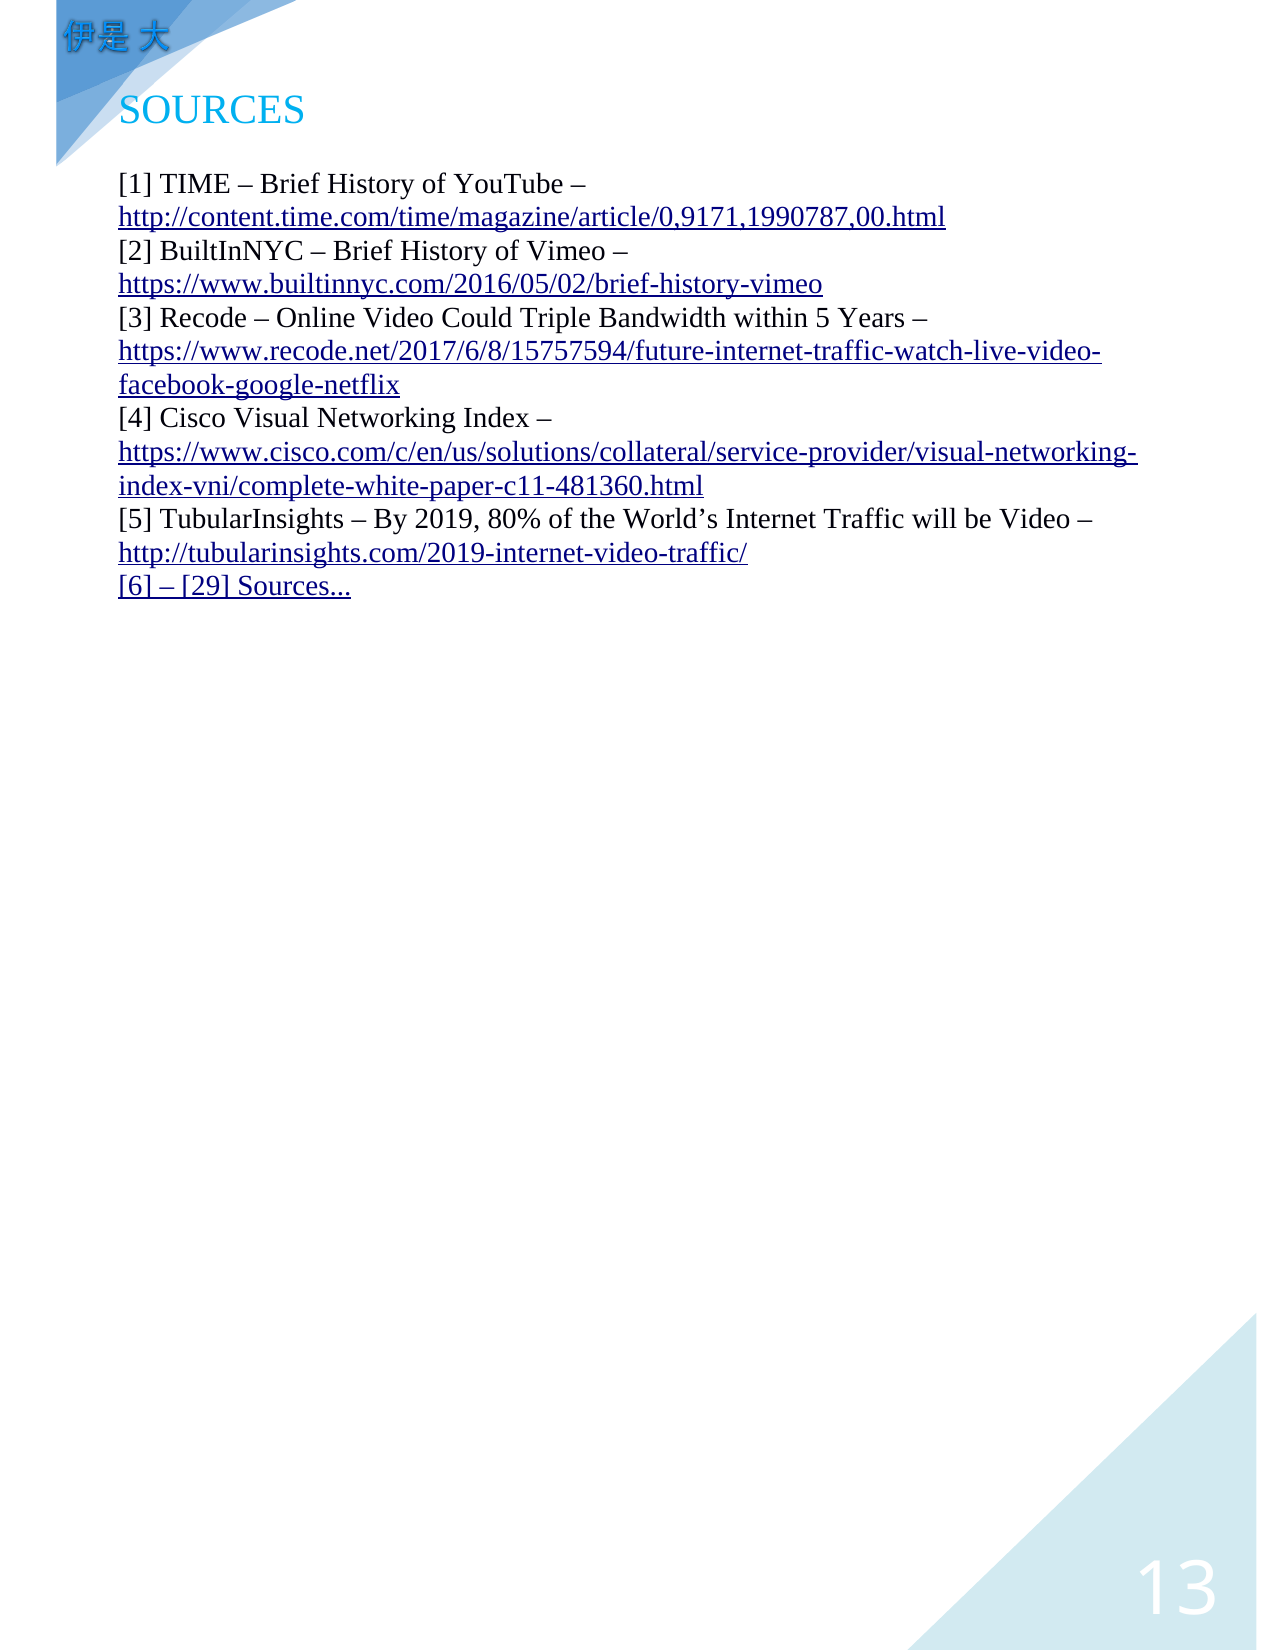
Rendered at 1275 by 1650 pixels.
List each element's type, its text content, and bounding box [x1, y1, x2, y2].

text [2] BuiltInNYC – Brief History of Vimeo – https://www.builtinnyc.com/2016/05/02/brief-history-vimeo [118, 233, 1157, 300]
text [3] Recode – Online Video Could Triple Bandwidth within 5 Years – https://www.recode.net/2017/6/8/15757594/future-internet-traffic-watch-live-video-facebook-google-netflix [118, 300, 1157, 401]
picture [56, 0, 298, 168]
text [4] Cisco Visual Networking Index – https://www.cisco.com/c/en/us/solutions/collateral/service-provider/visual-networking-index-vni/complete-white-paper-c11-481360.html [118, 401, 1157, 501]
text [1] TIME – Brief History of YouTube – http://content.time.com/time/magazine/article/0,9171,1990787,00.html [118, 166, 1157, 233]
text [5] TubularInsights – By 2019, 80% of the World’s Internet Traffic will be Video – http://tubularinsights.com/2019-internet-video-traffic/ [118, 501, 1157, 568]
text SOURCES [118, 84, 1157, 132]
text [6] – [29] Sources... [118, 568, 1157, 602]
